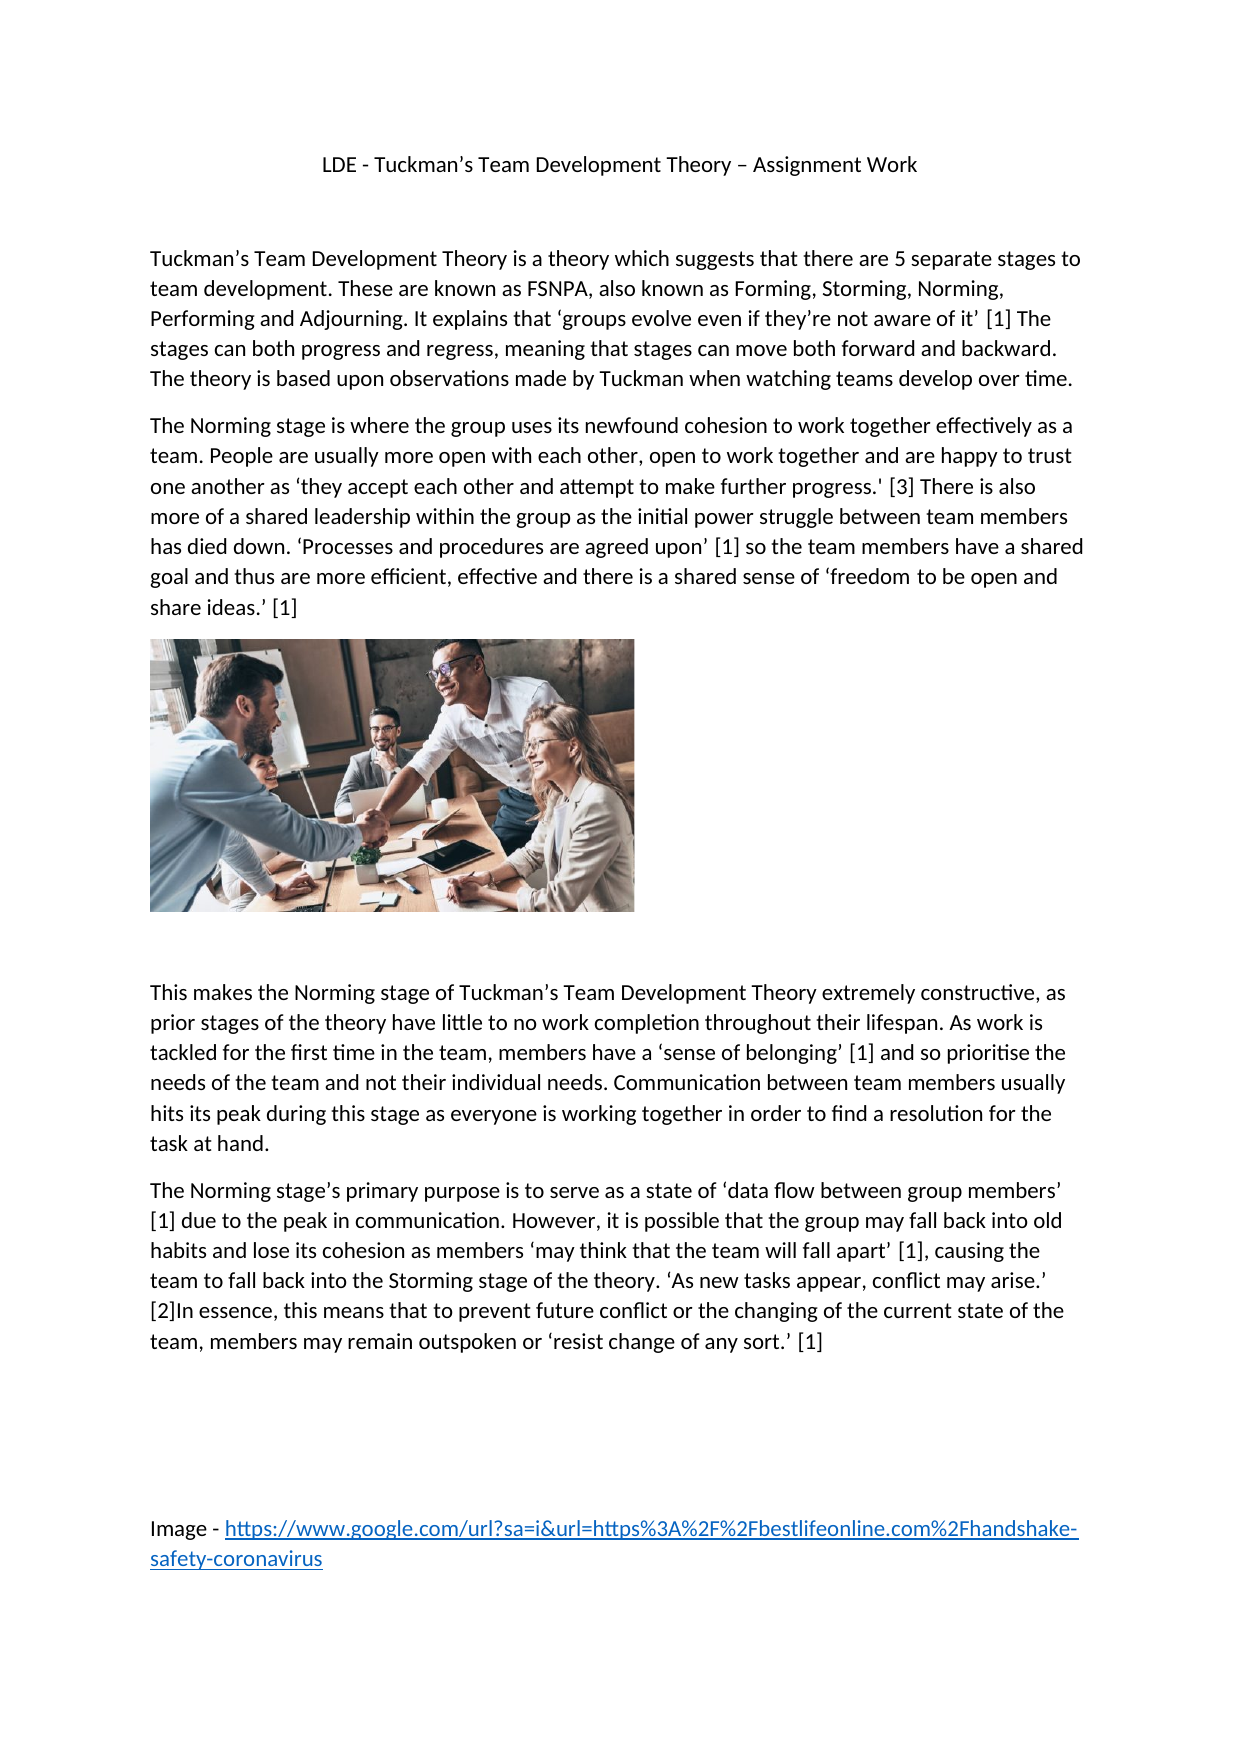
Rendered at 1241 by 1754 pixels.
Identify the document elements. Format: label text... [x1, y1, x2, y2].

text LDE - Tuckman’s Team Development Theory – Assignment Work [150, 150, 1090, 178]
text This makes the Norming stage of Tuckman’s Team Development Theory extremely constructive, as prior stages of the theory have little to no work completion throughout their lifespan. As work is tackled for the first time in the team, members have a ‘sense of belonging’ and so prioritise the needs of the team and not their individual needs. Communication between team members usually hits its peak during this stage as everyone is working together in order to find a resolution for the task at hand. [150, 978, 1090, 1157]
text Tuckman’s Team Development Theory is a theory which suggests that there are 5 separate stages to team development. These are known as FSNPA, also known as Forming, Storming, Norming, Performing and Adjourning. It explains that ‘groups evolve even if they’re not aware of it’ The stages can both progress and regress, meaning that stages can move both forward and backward. The theory is based upon observations made by Tuckman when watching teams develop over time. [150, 244, 1090, 393]
text The Norming stage is where the group uses its newfound cohesion to work together effectively as a team. People are usually more open with each other, open to work together and are happy to trust one another as ‘they accept each other and attempt to make further progress.' There is also more of a shared leadership within the group as the initial power struggle between team members has died down. ‘Processes and procedures are agreed upon’ so the team members have a shared goal and thus are more efficient, effective and there is a shared sense of ‘freedom to be open and share ideas.’ [150, 411, 1090, 621]
picture [150, 639, 635, 912]
text The Norming stage’s primary purpose is to serve as a state of ‘data flow between group members’ due to the peak in communication. However, it is possible that the group may fall back into old habits and lose its cohesion as members ‘may think that the team will fall apart’, causing the team to fall back into the Storming stage of the theory. ‘As new tasks appear, conflict may arise.’ In essence, this means that to prevent future conflict or the changing of the current state of the team, members may remain outspoken or ‘resist change of any sort.’ [150, 1176, 1090, 1355]
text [150, 1514, 1090, 1572]
